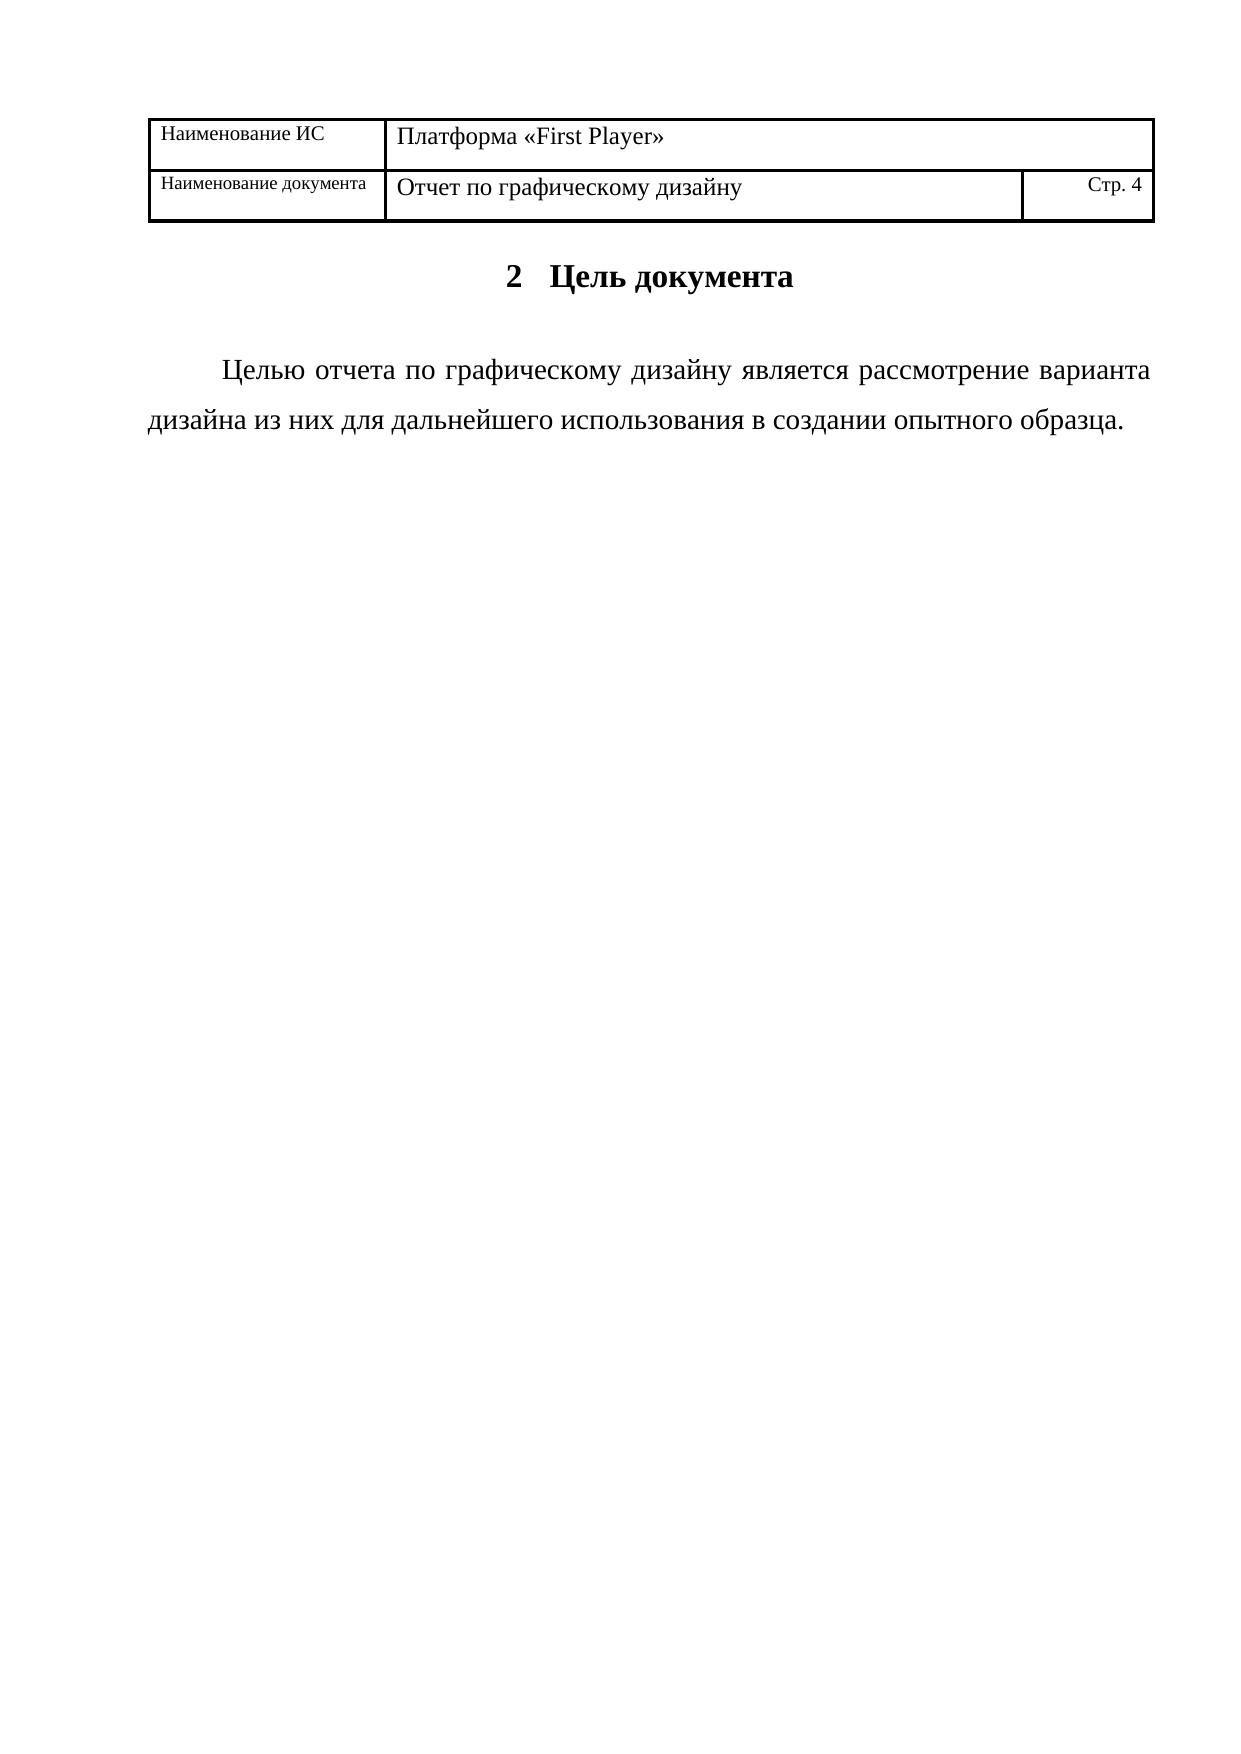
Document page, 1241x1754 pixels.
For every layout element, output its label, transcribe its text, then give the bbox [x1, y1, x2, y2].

table_cell Отчет по графическому дизайну [387, 172, 1021, 219]
table_cell Наименование документа [151, 172, 384, 219]
table_cell Стр. 4 [1024, 172, 1152, 219]
table_header Платформа «First Player» [387, 121, 1152, 169]
text Целью отчета по графическому дизайну является рассмотрение варианта дизайна из них для дальнейшего использования в создании опытного образца. [148, 352, 1152, 436]
table_header Наименование ИС [151, 121, 384, 169]
list Цель документа [148, 256, 1152, 294]
